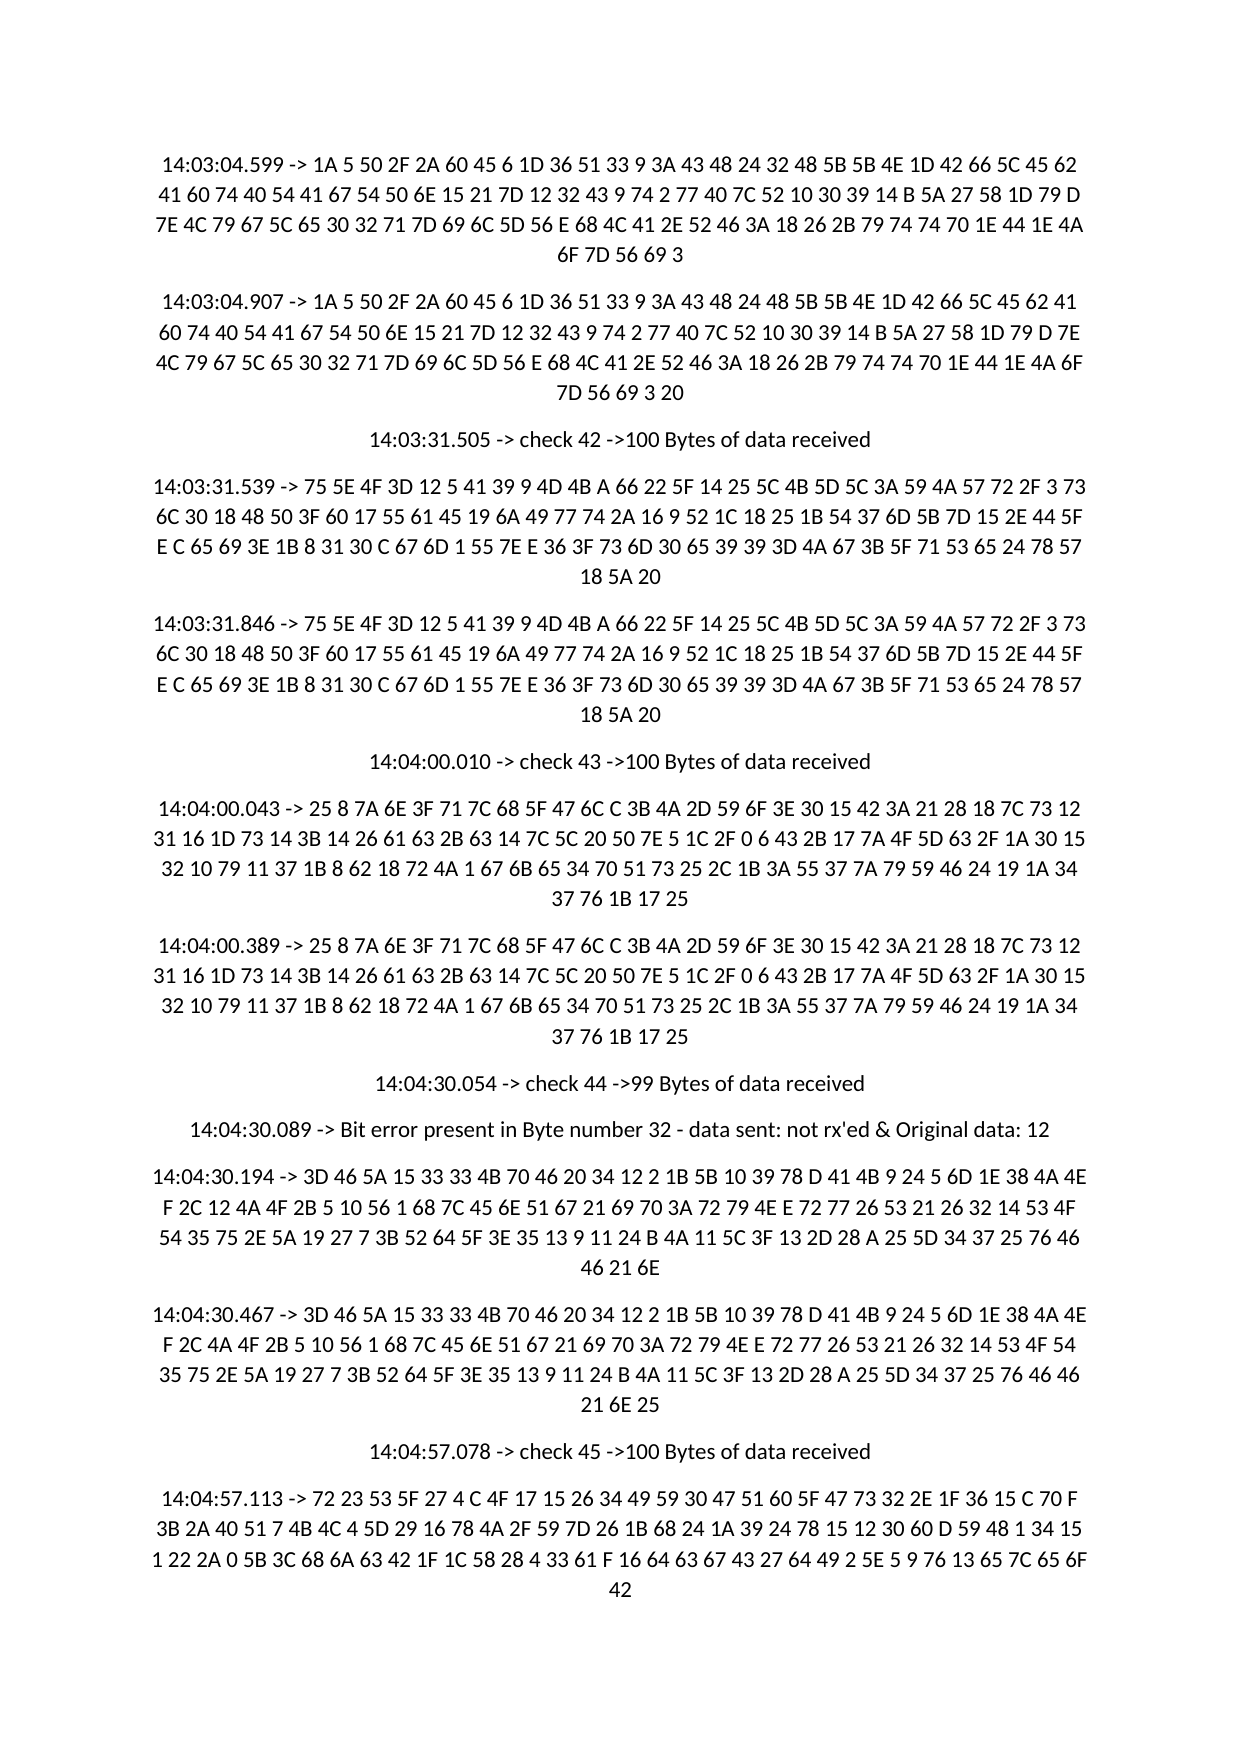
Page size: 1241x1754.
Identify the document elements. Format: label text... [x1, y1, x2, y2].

text 14:04:00.389 -> 25 8 7A 6E 3F 71 7C 68 5F 47 6C C 3B 4A 2D 59 6F 3E 30 15 42 3A 21 28 18 7C 73 12 31 16 1D 73 14 3B 14 26 61 63 2B 63 14 7C 5C 20 50 7E 5 1C 2F 0 6 43 2B 17 7A 4F 5D 63 2F 1A 30 15 32 10 79 11 37 1B 8 62 18 72 4A 1 67 6B 65 34 70 51 73 25 2C 1B 3A 55 37 7A 79 59 46 24 19 1A 34 37 76 1B 17 25 [150, 931, 1090, 1050]
text 14:03:31.846 -> 75 5E 4F 3D 12 5 41 39 9 4D 4B A 66 22 5F 14 25 5C 4B 5D 5C 3A 59 4A 57 72 2F 3 73 6C 30 18 48 50 3F 60 17 55 61 45 19 6A 49 77 74 2A 16 9 52 1C 18 25 1B 54 37 6D 5B 7D 15 2E 44 5F E C 65 69 3E 1B 8 31 30 C 67 6D 1 55 7E E 36 3F 73 6D 30 65 39 39 3D 4A 67 3B 5F 71 53 65 24 78 57 18 5A 20 [150, 609, 1090, 728]
text 14:04:30.467 -> 3D 46 5A 15 33 33 4B 70 46 20 34 12 2 1B 5B 10 39 78 D 41 4B 9 24 5 6D 1E 38 4A 4E F 2C 4A 4F 2B 5 10 56 1 68 7C 45 6E 51 67 21 69 70 3A 72 79 4E E 72 77 26 53 21 26 32 14 53 4F 54 35 75 2E 5A 19 27 7 3B 52 64 5F 3E 35 13 9 11 24 B 4A 11 5C 3F 13 2D 28 A 25 5D 34 37 25 76 46 46 21 6E 25 [150, 1300, 1090, 1419]
text 14:04:30.089 -> Bit error present in Byte number 32 - data sent: not rx'ed & Original data: 12 [150, 1116, 1090, 1144]
text 14:04:57.113 -> 72 23 53 5F 27 4 C 4F 17 15 26 34 49 59 30 47 51 60 5F 47 73 32 2E 1F 36 15 C 70 F 3B 2A 40 51 7 4B 4C 4 5D 29 16 78 4A 2F 59 7D 26 1B 68 24 1A 39 24 78 15 12 30 60 D 59 48 1 34 15 1 22 2A 0 5B 3C 68 6A 63 42 1F 1C 58 28 4 33 61 F 16 64 63 67 43 27 64 49 2 5E 5 9 76 13 65 7C 65 6F 42 [150, 1484, 1090, 1603]
text 14:03:31.505 -> check 42 ->100 Bytes of data received [150, 425, 1090, 453]
text 14:04:30.054 -> check 44 ->99 Bytes of data received [150, 1069, 1090, 1097]
text 14:04:00.010 -> check 43 ->100 Bytes of data received [150, 747, 1090, 775]
text 14:04:57.078 -> check 45 ->100 Bytes of data received [150, 1437, 1090, 1466]
text 14:03:04.599 -> 1A 5 50 2F 2A 60 45 6 1D 36 51 33 9 3A 43 48 24 32 48 5B 5B 4E 1D 42 66 5C 45 62 41 60 74 40 54 41 67 54 50 6E 15 21 7D 12 32 43 9 74 2 77 40 7C 52 10 30 39 14 B 5A 27 58 1D 79 D 7E 4C 79 67 5C 65 30 32 71 7D 69 6C 5D 56 E 68 4C 41 2E 52 46 3A 18 26 2B 79 74 74 70 1E 44 1E 4A 6F 7D 56 69 3 [150, 150, 1090, 269]
text 14:04:30.194 -> 3D 46 5A 15 33 33 4B 70 46 20 34 12 2 1B 5B 10 39 78 D 41 4B 9 24 5 6D 1E 38 4A 4E F 2C 12 4A 4F 2B 5 10 56 1 68 7C 45 6E 51 67 21 69 70 3A 72 79 4E E 72 77 26 53 21 26 32 14 53 4F 54 35 75 2E 5A 19 27 7 3B 52 64 5F 3E 35 13 9 11 24 B 4A 11 5C 3F 13 2D 28 A 25 5D 34 37 25 76 46 46 21 6E [150, 1162, 1090, 1281]
text 14:03:04.907 -> 1A 5 50 2F 2A 60 45 6 1D 36 51 33 9 3A 43 48 24 48 5B 5B 4E 1D 42 66 5C 45 62 41 60 74 40 54 41 67 54 50 6E 15 21 7D 12 32 43 9 74 2 77 40 7C 52 10 30 39 14 B 5A 27 58 1D 79 D 7E 4C 79 67 5C 65 30 32 71 7D 69 6C 5D 56 E 68 4C 41 2E 52 46 3A 18 26 2B 79 74 74 70 1E 44 1E 4A 6F 7D 56 69 3 20 [150, 287, 1090, 406]
text 14:04:00.043 -> 25 8 7A 6E 3F 71 7C 68 5F 47 6C C 3B 4A 2D 59 6F 3E 30 15 42 3A 21 28 18 7C 73 12 31 16 1D 73 14 3B 14 26 61 63 2B 63 14 7C 5C 20 50 7E 5 1C 2F 0 6 43 2B 17 7A 4F 5D 63 2F 1A 30 15 32 10 79 11 37 1B 8 62 18 72 4A 1 67 6B 65 34 70 51 73 25 2C 1B 3A 55 37 7A 79 59 46 24 19 1A 34 37 76 1B 17 25 [150, 794, 1090, 912]
text 14:03:31.539 -> 75 5E 4F 3D 12 5 41 39 9 4D 4B A 66 22 5F 14 25 5C 4B 5D 5C 3A 59 4A 57 72 2F 3 73 6C 30 18 48 50 3F 60 17 55 61 45 19 6A 49 77 74 2A 16 9 52 1C 18 25 1B 54 37 6D 5B 7D 15 2E 44 5F E C 65 69 3E 1B 8 31 30 C 67 6D 1 55 7E E 36 3F 73 6D 30 65 39 39 3D 4A 67 3B 5F 71 53 65 24 78 57 18 5A 20 [150, 472, 1090, 591]
